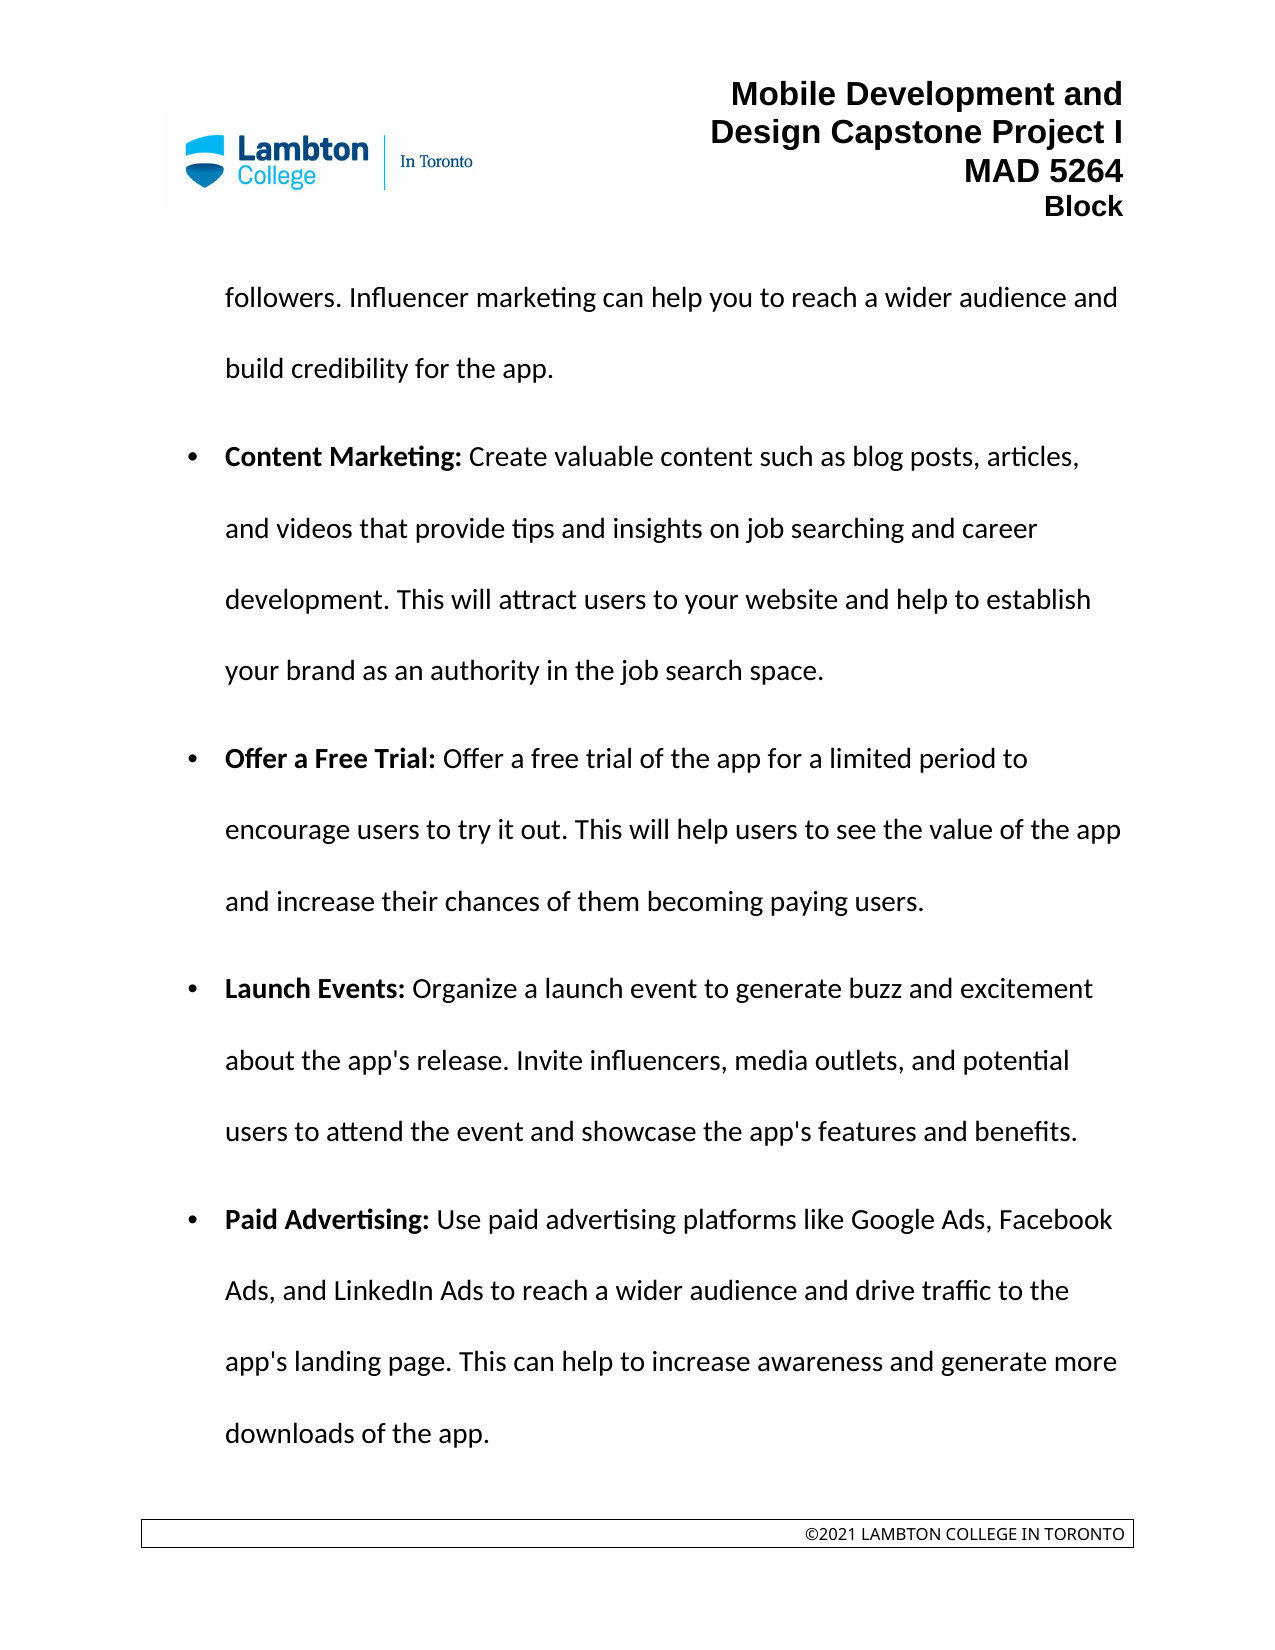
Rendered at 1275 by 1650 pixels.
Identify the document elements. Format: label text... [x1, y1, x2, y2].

list Offer a Free Trial: Offer a free trial of the app for a limited period to encourage users to try it out. This will help users to see the value of the app and increase their chances of them becoming paying users. [187, 740, 1125, 918]
list Paid Advertising: Use paid advertising platforms like Google Ads, Facebook Ads, and LinkedIn Ads to reach a wider audience and drive traffic to the app's landing page. This can help to increase awareness and generate more downloads of the app. [187, 1201, 1125, 1450]
list Launch Events: Organize a launch event to generate buzz and excitement about the app's release. Invite influencers, media outlets, and potential users to attend the event and showcase the app's features and benefits. [187, 971, 1125, 1149]
picture [161, 111, 544, 214]
list Content Marketing: Create valuable content such as blog posts, articles, and videos that provide tips and insights on job searching and career development. This will attract users to your website and help to establish your brand as an authority in the job search space. [187, 438, 1125, 688]
